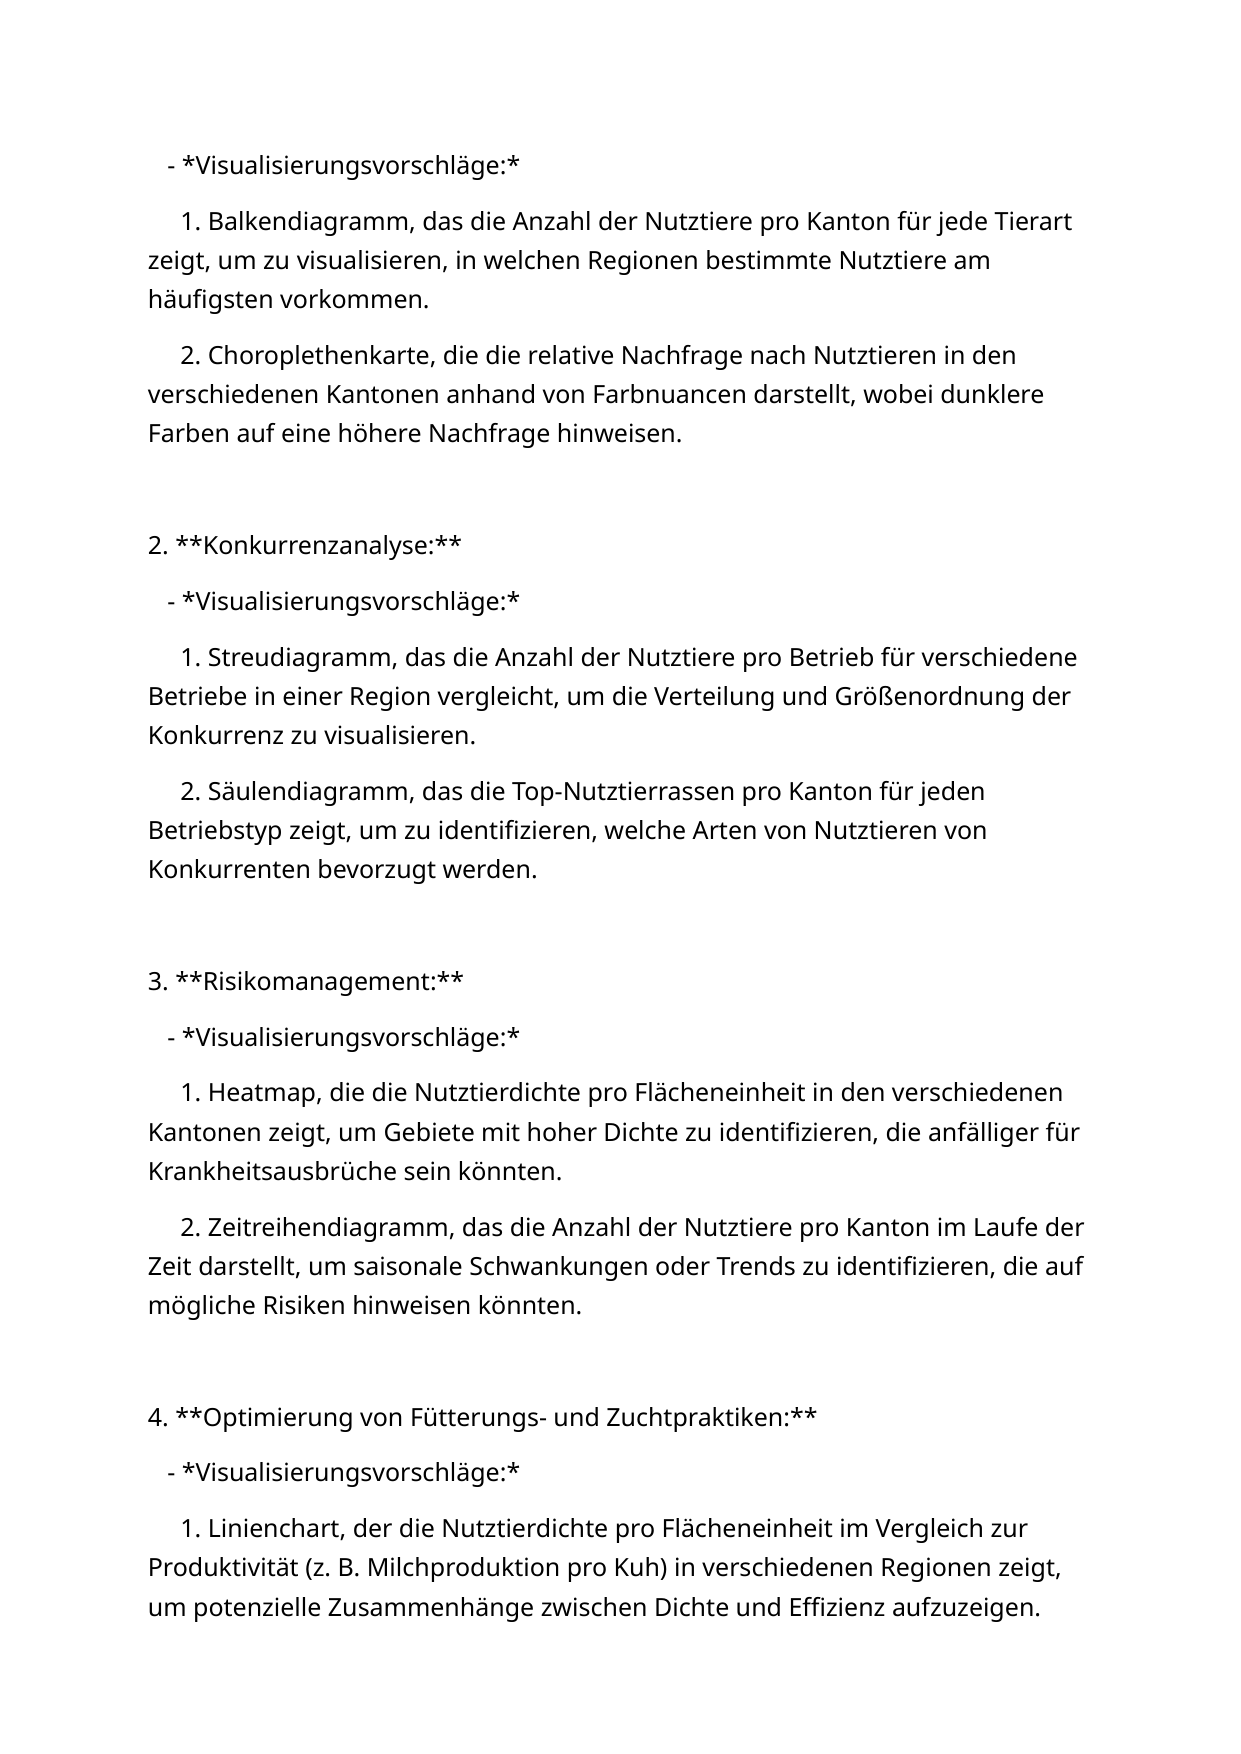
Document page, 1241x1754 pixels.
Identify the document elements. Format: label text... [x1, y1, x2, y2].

text - *Visualisierungsvorschläge:* [148, 148, 1093, 182]
text 2. Säulendiagramm, das die Top-Nutztierrassen pro Kanton für jeden Betriebstyp zeigt, um zu identifizieren, welche Arten von Nutztieren von Konkurrenten bevorzugt werden. [148, 773, 1093, 886]
text 4. **Optimierung von Fütterungs- und Zuchtpraktiken:** [148, 1399, 1093, 1433]
text - *Visualisierungsvorschläge:* [148, 1455, 1093, 1489]
text 1. Balkendiagramm, das die Anzahl der Nutztiere pro Kanton für jede Tierart zeigt, um zu visualisieren, in welchen Regionen bestimmte Nutztiere am häufigsten vorkommen. [148, 203, 1093, 316]
text 2. Choroplethenkarte, die die relative Nachfrage nach Nutztieren in den verschiedenen Kantonen anhand von Farbnuancen darstellt, wobei dunklere Farben auf eine höhere Nachfrage hinweisen. [148, 338, 1093, 450]
text - *Visualisierungsvorschläge:* [148, 1019, 1093, 1053]
text - *Visualisierungsvorschläge:* [148, 583, 1093, 617]
text 3. **Risikomanagement:** [148, 963, 1093, 997]
text 1. Heatmap, die die Nutztierdichte pro Flächeneinheit in den verschiedenen Kantonen zeigt, um Gebiete mit hoher Dichte zu identifizieren, die anfälliger für Krankheitsausbrüche sein könnten. [148, 1075, 1093, 1187]
text 1. Streudiagramm, das die Anzahl der Nutztiere pro Betrieb für verschiedene Betriebe in einer Region vergleicht, um die Verteilung und Größenordnung der Konkurrenz zu visualisieren. [148, 639, 1093, 752]
text 2. **Konkurrenzanalyse:** [148, 528, 1093, 562]
text 1. Linienchart, der die Nutztierdichte pro Flächeneinheit im Vergleich zur Produktivität (z. B. Milchproduktion pro Kuh) in verschiedenen Regionen zeigt, um potenzielle Zusammenhänge zwischen Dichte und Effizienz aufzuzeigen. [148, 1511, 1093, 1623]
text 2. Zeitreihendiagramm, das die Anzahl der Nutztiere pro Kanton im Laufe der Zeit darstellt, um saisonale Schwankungen oder Trends zu identifizieren, die auf mögliche Risiken hinweisen könnten. [148, 1209, 1093, 1322]
